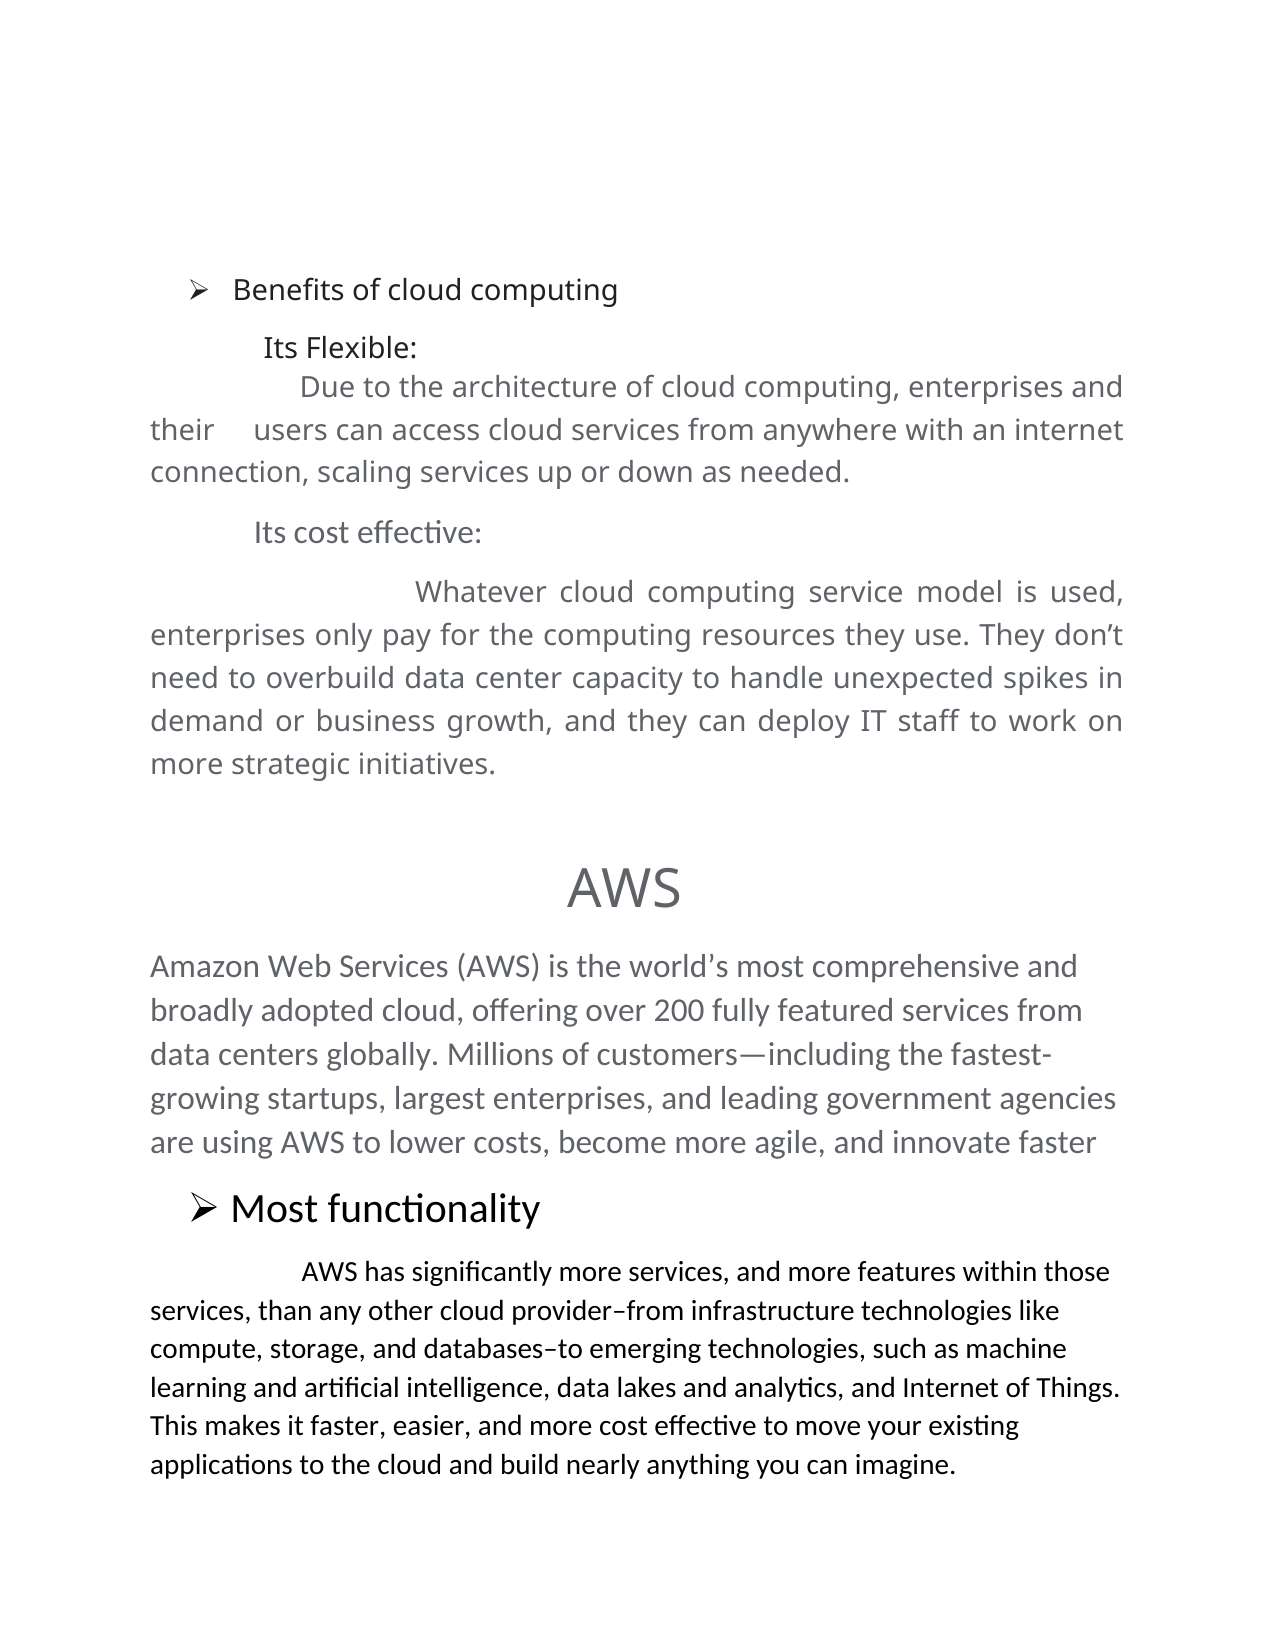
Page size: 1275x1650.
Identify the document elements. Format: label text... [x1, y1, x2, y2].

text Its cost effective: [150, 511, 1125, 552]
text AWS has significantly more services, and more features within those services, than any other cloud provider–from infrastructure technologies like compute, storage, and databases–to emerging technologies, such as machine learning and artificial intelligence, data lakes and analytics, and Internet of Things. This makes it faster, easier, and more cost effective to move your existing applications to the cloud and build nearly anything you can imagine. [150, 1253, 1125, 1481]
list Benefits of cloud computing [187, 269, 1125, 309]
text Whatever cloud computing service model is used, enterprises only pay for the computing resources they use. They don’t need to overbuild data center capacity to handle unexpected spikes in demand or business growth, and they can deploy IT staff to work on more strategic initiatives. [150, 572, 1125, 783]
subtitle Its Flexible: [150, 328, 1125, 366]
list Most functionality [187, 1182, 1125, 1233]
text Amazon Web Services (AWS) is the world’s most comprehensive and broadly adopted cloud, offering over 200 fully featured services from data centers globally. Millions of customers—including the fastest-growing startups, largest enterprises, and leading government agencies are using AWS to lower costs, become more agile, and innovate faster [150, 946, 1125, 1162]
text AWS [150, 849, 1125, 923]
text Due to the architecture of cloud computing, enterprises and their users can access cloud services from anywhere with an internet connection, scaling services up or down as needed. [150, 366, 1125, 491]
